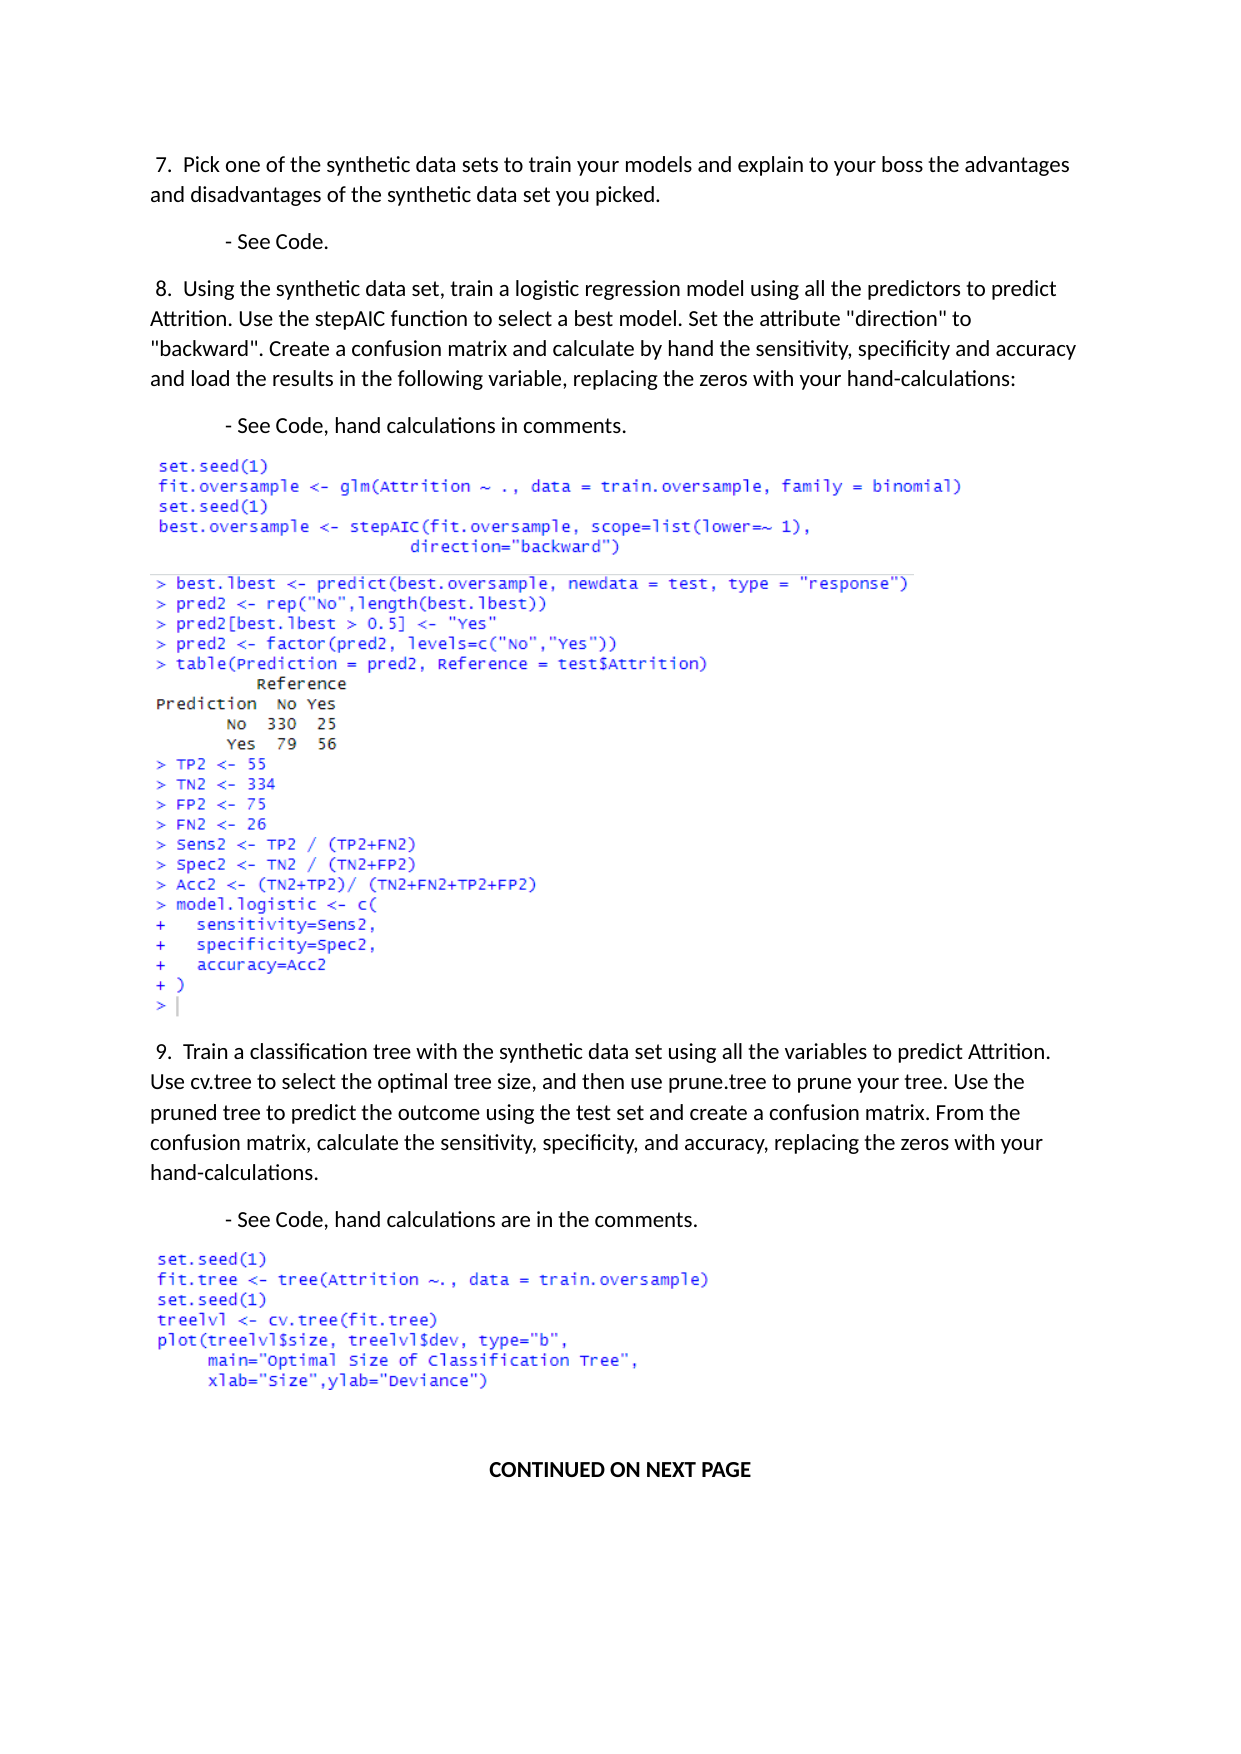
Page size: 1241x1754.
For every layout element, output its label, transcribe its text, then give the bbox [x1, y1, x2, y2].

text 8. Using the synthetic data set, train a logistic regression model using all the predictors to predict Attrition. Use the stepAIC function to select a best model. Set the attribute "direction" to "backward". Create a confusion matrix and calculate by hand the sensitivity, specificity and accuracy and load the results in the following variable, replacing the zeros with your hand-calculations: [150, 274, 1090, 393]
text - See Code, hand calculations in comments. [150, 411, 1090, 439]
text CONTINUED ON NEXT PAGE [150, 1455, 1090, 1483]
picture [150, 574, 914, 1019]
picture [150, 458, 965, 556]
text - See Code, hand calculations are in the comments. [150, 1205, 1090, 1233]
text 7. Pick one of the synthetic data sets to train your models and explain to your boss the advantages and disadvantages of the synthetic data set you picked. [150, 150, 1090, 208]
text - See Code. [150, 227, 1090, 255]
text 9. Train a classification tree with the synthetic data set using all the variables to predict Attrition. Use cv.tree to select the optimal tree size, and then use prune.tree to prune your tree. Use the pruned tree to predict the outcome using the test set and create a confusion matrix. From the confusion matrix, calculate the sensitivity, specificity, and accuracy, replacing the zeros with your hand-calculations. [150, 1037, 1090, 1186]
picture [150, 1251, 714, 1390]
